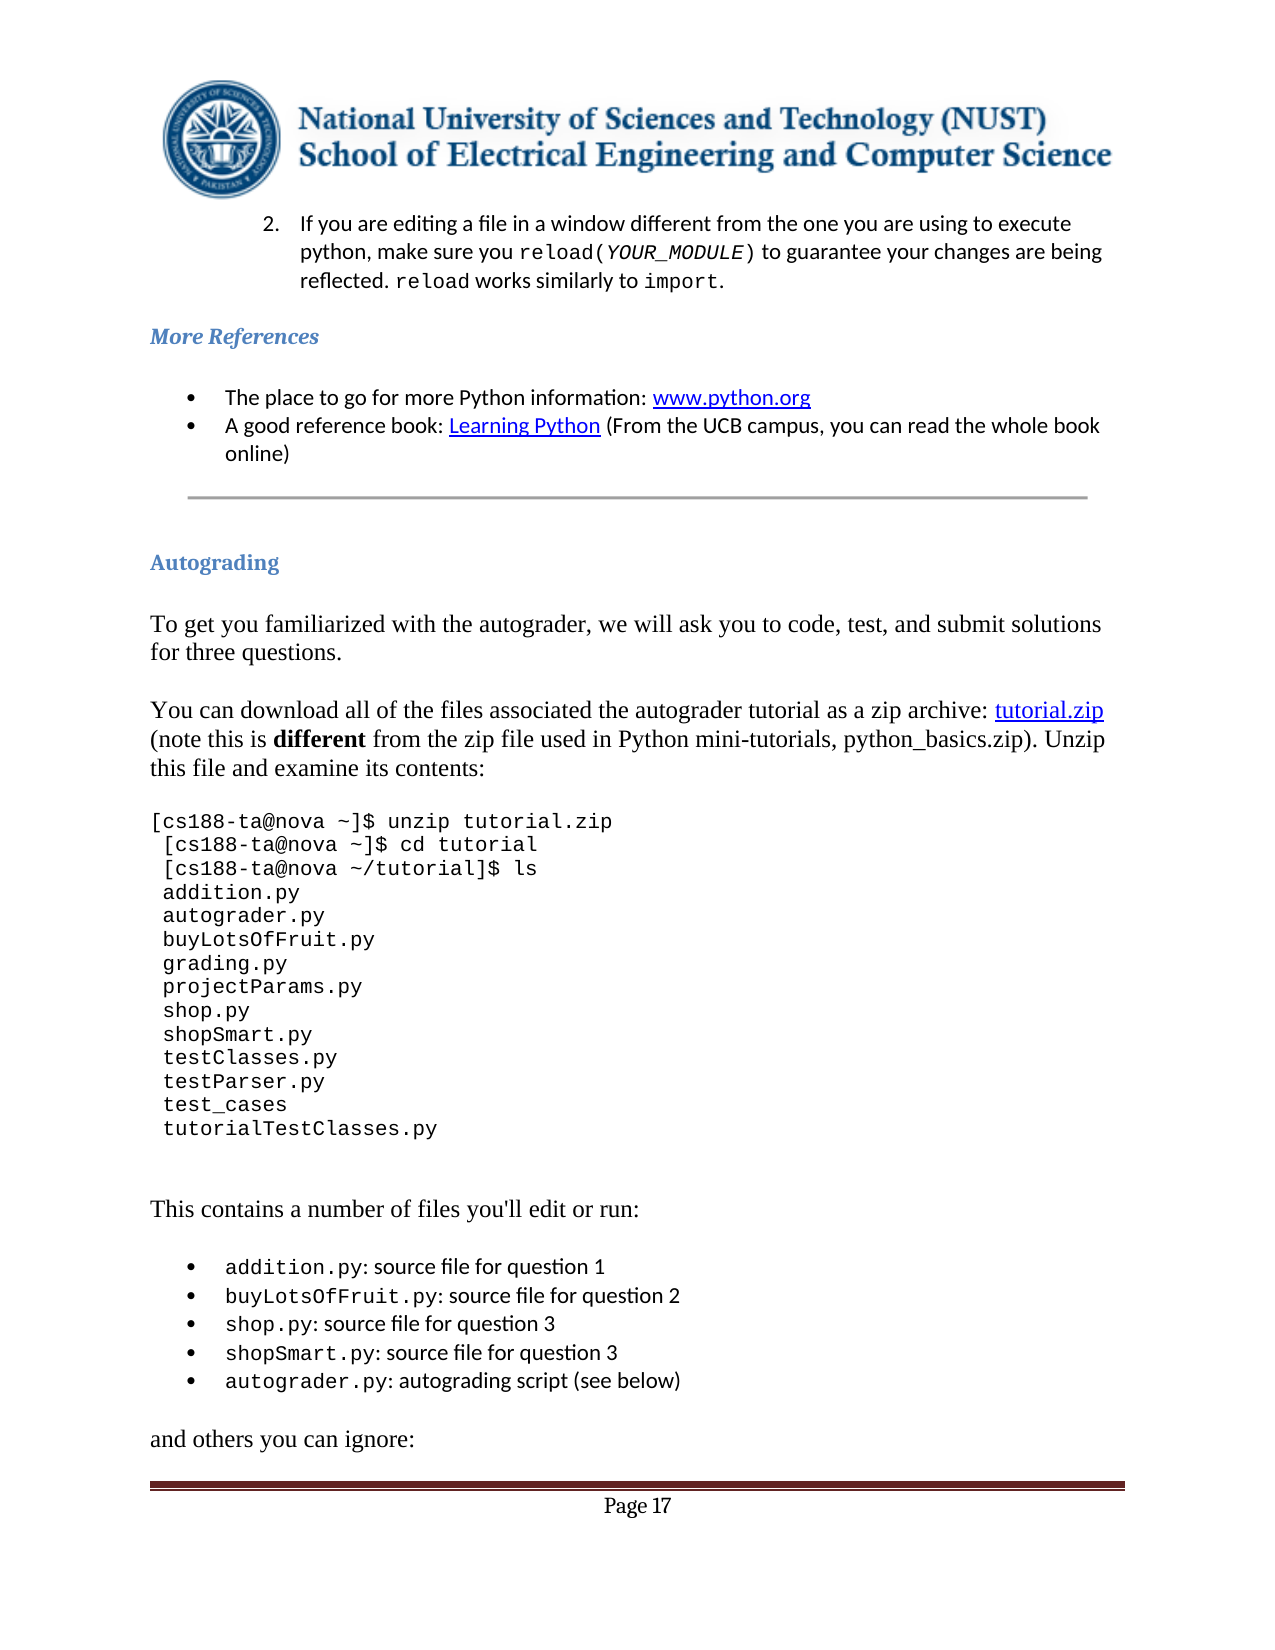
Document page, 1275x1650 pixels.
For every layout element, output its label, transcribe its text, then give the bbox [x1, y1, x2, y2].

list A good reference book: Learning Python (From the UCB campus, you can read the whole book online) [187, 411, 1125, 467]
subtitle More References [150, 324, 1125, 350]
list buyLotsOfFruit.py: source file for question 2 [187, 1281, 1125, 1309]
text To get you familiarized with the autograder, we will ask you to code, test, and submit solutions for three questions. [150, 609, 1125, 666]
text autograder.py [150, 905, 1125, 929]
list If you are editing a file in a window different from the one you are using to execute python, make sure you reload(YOUR_MODULE) to guarantee your changes are being reflected. reload works similarly to import. [262, 210, 1125, 294]
subtitle Autograding [150, 549, 1125, 576]
text projectParams.py [150, 976, 1125, 1000]
text grading.py [150, 953, 1125, 976]
text [cs188-ta@nova ~]$ unzip tutorial.zip [150, 811, 1125, 834]
text tutorialTestClasses.py [150, 1118, 1125, 1142]
text addition.py [150, 882, 1125, 905]
list autograder.py: autograding script (see below) [187, 1367, 1125, 1395]
picture [150, 75, 1125, 210]
text [cs188-ta@nova ~]$ cd tutorial [150, 834, 1125, 858]
text You can download all of the files associated the autograder tutorial as a zip archive: tutorial.zip (note this is different from the zip file used in Python mini-tutorials, python_basics.zip). Unzip this file and examine its contents: [150, 695, 1125, 782]
text This contains a number of files you'll edit or run: [150, 1194, 1125, 1223]
list shopSmart.py: source file for question 3 [187, 1338, 1125, 1367]
text shop.py [150, 1000, 1125, 1023]
list addition.py: source file for question 1 [187, 1252, 1125, 1281]
text [cs188-ta@nova ~/tutorial]$ ls [150, 858, 1125, 882]
text testClasses.py [150, 1047, 1125, 1071]
list shop.py: source file for question 3 [187, 1309, 1125, 1338]
text shopSmart.py [150, 1023, 1125, 1047]
list The place to go for more Python information: www.python.org [187, 383, 1125, 411]
text testParser.py [150, 1071, 1125, 1094]
text and others you can ignore: [150, 1424, 1125, 1453]
text buyLotsOfFruit.py [150, 929, 1125, 953]
text test_cases [150, 1094, 1125, 1118]
